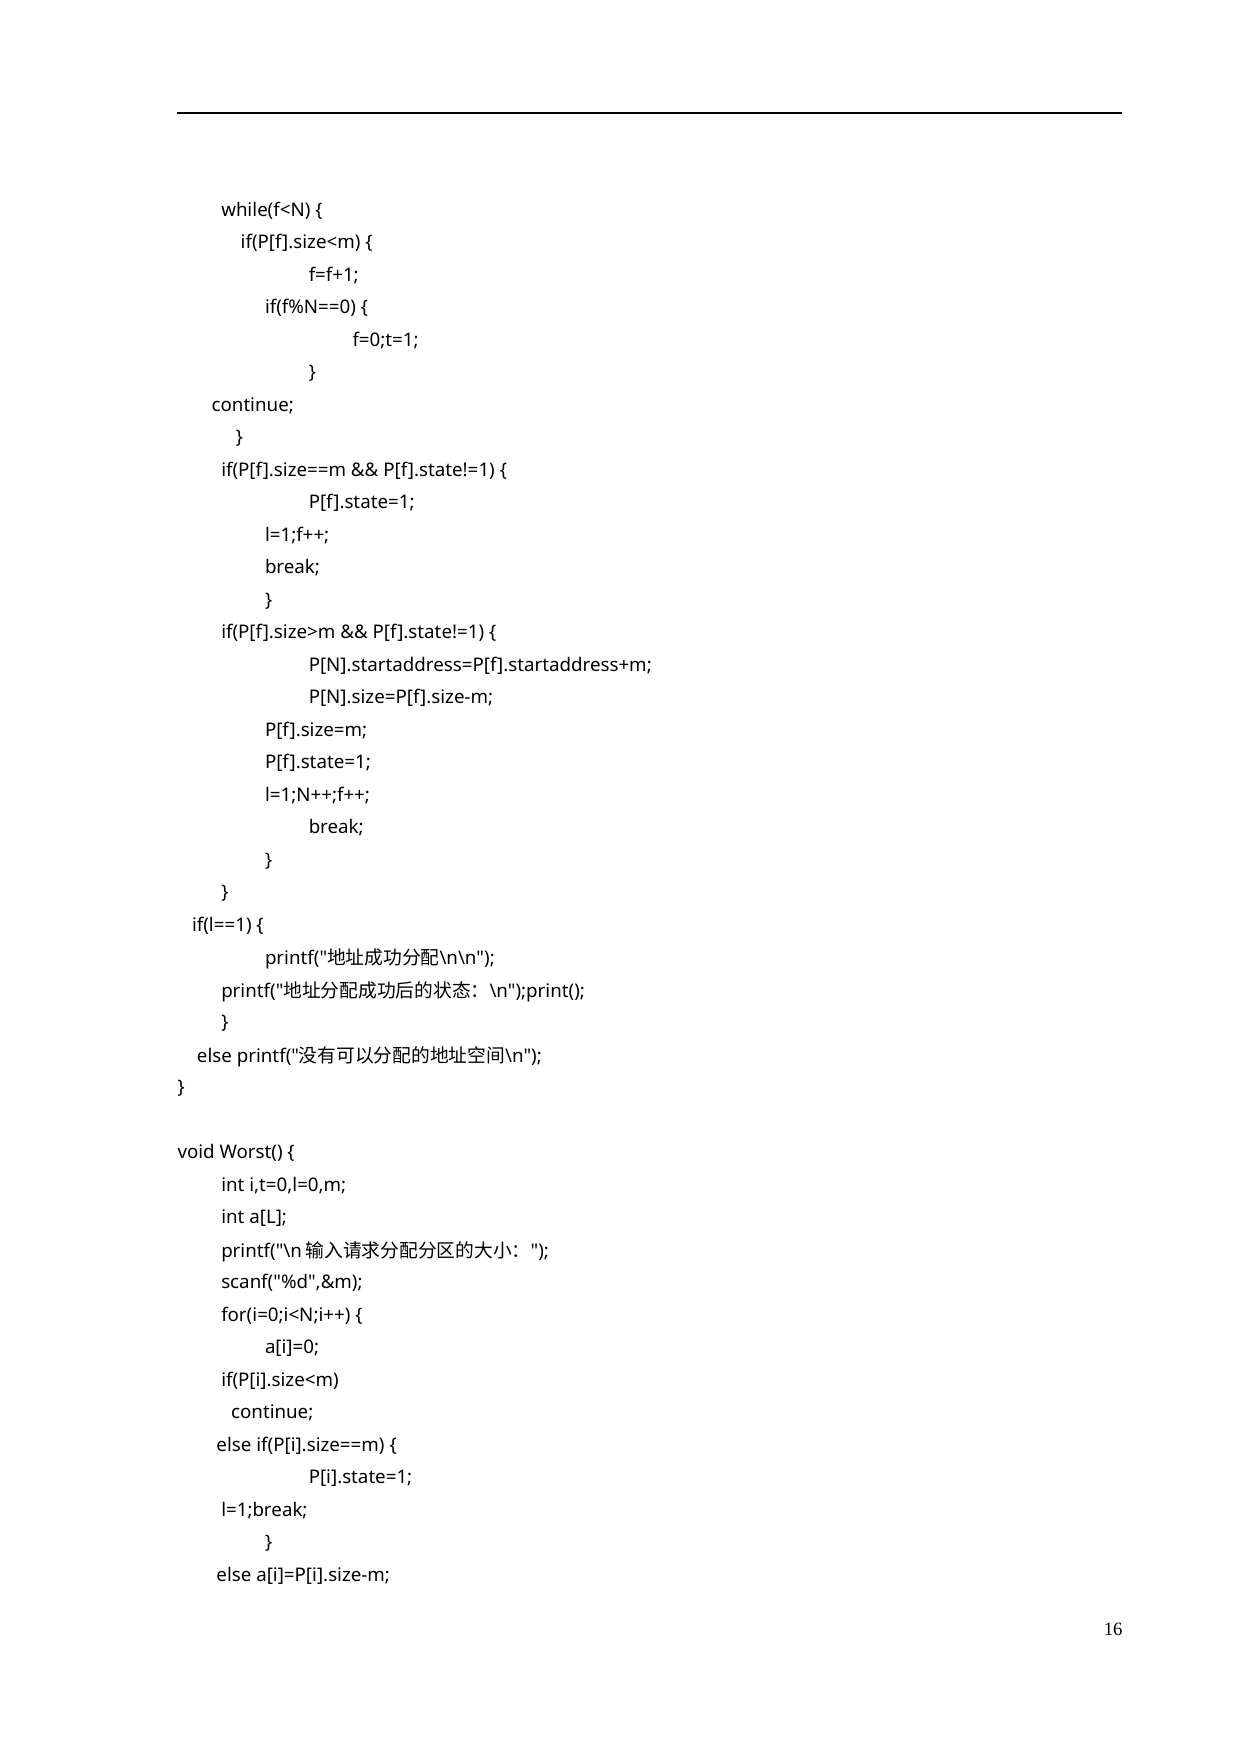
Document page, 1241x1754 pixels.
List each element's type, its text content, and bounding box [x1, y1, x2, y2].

text for(i=0;i<N;i++) { [177, 1298, 1122, 1330]
text else if(P[i].size==m) { [177, 1428, 1122, 1460]
text while(f<N) { [177, 193, 1122, 225]
text int a[L]; [177, 1200, 1122, 1233]
text P[f].state=1; [177, 485, 1122, 518]
text printf("地址成功分配\n\n"); [177, 940, 1122, 973]
text scanf("%d",&m); [177, 1265, 1122, 1298]
text f=0;t=1; [177, 323, 1122, 355]
text f=f+1; [177, 258, 1122, 290]
text break; [177, 550, 1122, 583]
text P[N].startaddress=P[f].startaddress+m; [177, 648, 1122, 680]
text else printf("没有可以分配的地址空间\n"); [177, 1038, 1122, 1070]
text P[f].size=m; [177, 713, 1122, 745]
text } [177, 355, 1122, 388]
text } [177, 1005, 1122, 1038]
text l=1;N++;f++; [177, 778, 1122, 810]
text P[N].size=P[f].size-m; [177, 680, 1122, 713]
text printf("\n输入请求分配分区的大小："); [177, 1233, 1122, 1265]
text continue; [177, 1395, 1122, 1428]
text if(f%N==0) { [177, 290, 1122, 323]
text printf("地址分配成功后的状态：\n");print(); [177, 973, 1122, 1005]
text } [177, 1525, 1122, 1558]
text else a[i]=P[i].size-m; [177, 1558, 1122, 1590]
text P[f].state=1; [177, 745, 1122, 778]
text break; [177, 810, 1122, 843]
text P[i].state=1; [177, 1460, 1122, 1493]
text continue; [177, 388, 1122, 420]
text if(P[f].size>m && P[f].state!=1) { [177, 615, 1122, 648]
text a[i]=0; [177, 1330, 1122, 1363]
text l=1;break; [177, 1493, 1122, 1525]
text if(P[f].size<m) { [177, 225, 1122, 258]
text } [177, 843, 1122, 875]
text void Worst() { [177, 1135, 1122, 1168]
text if(l==1) { [177, 908, 1122, 940]
text l=1;f++; [177, 518, 1122, 550]
text if(P[f].size==m && P[f].state!=1) { [177, 453, 1122, 485]
text } [177, 420, 1122, 453]
text } [177, 875, 1122, 908]
text } [177, 583, 1122, 615]
text } [177, 1070, 1122, 1103]
text int i,t=0,l=0,m; [177, 1168, 1122, 1200]
text if(P[i].size<m) [177, 1363, 1122, 1395]
